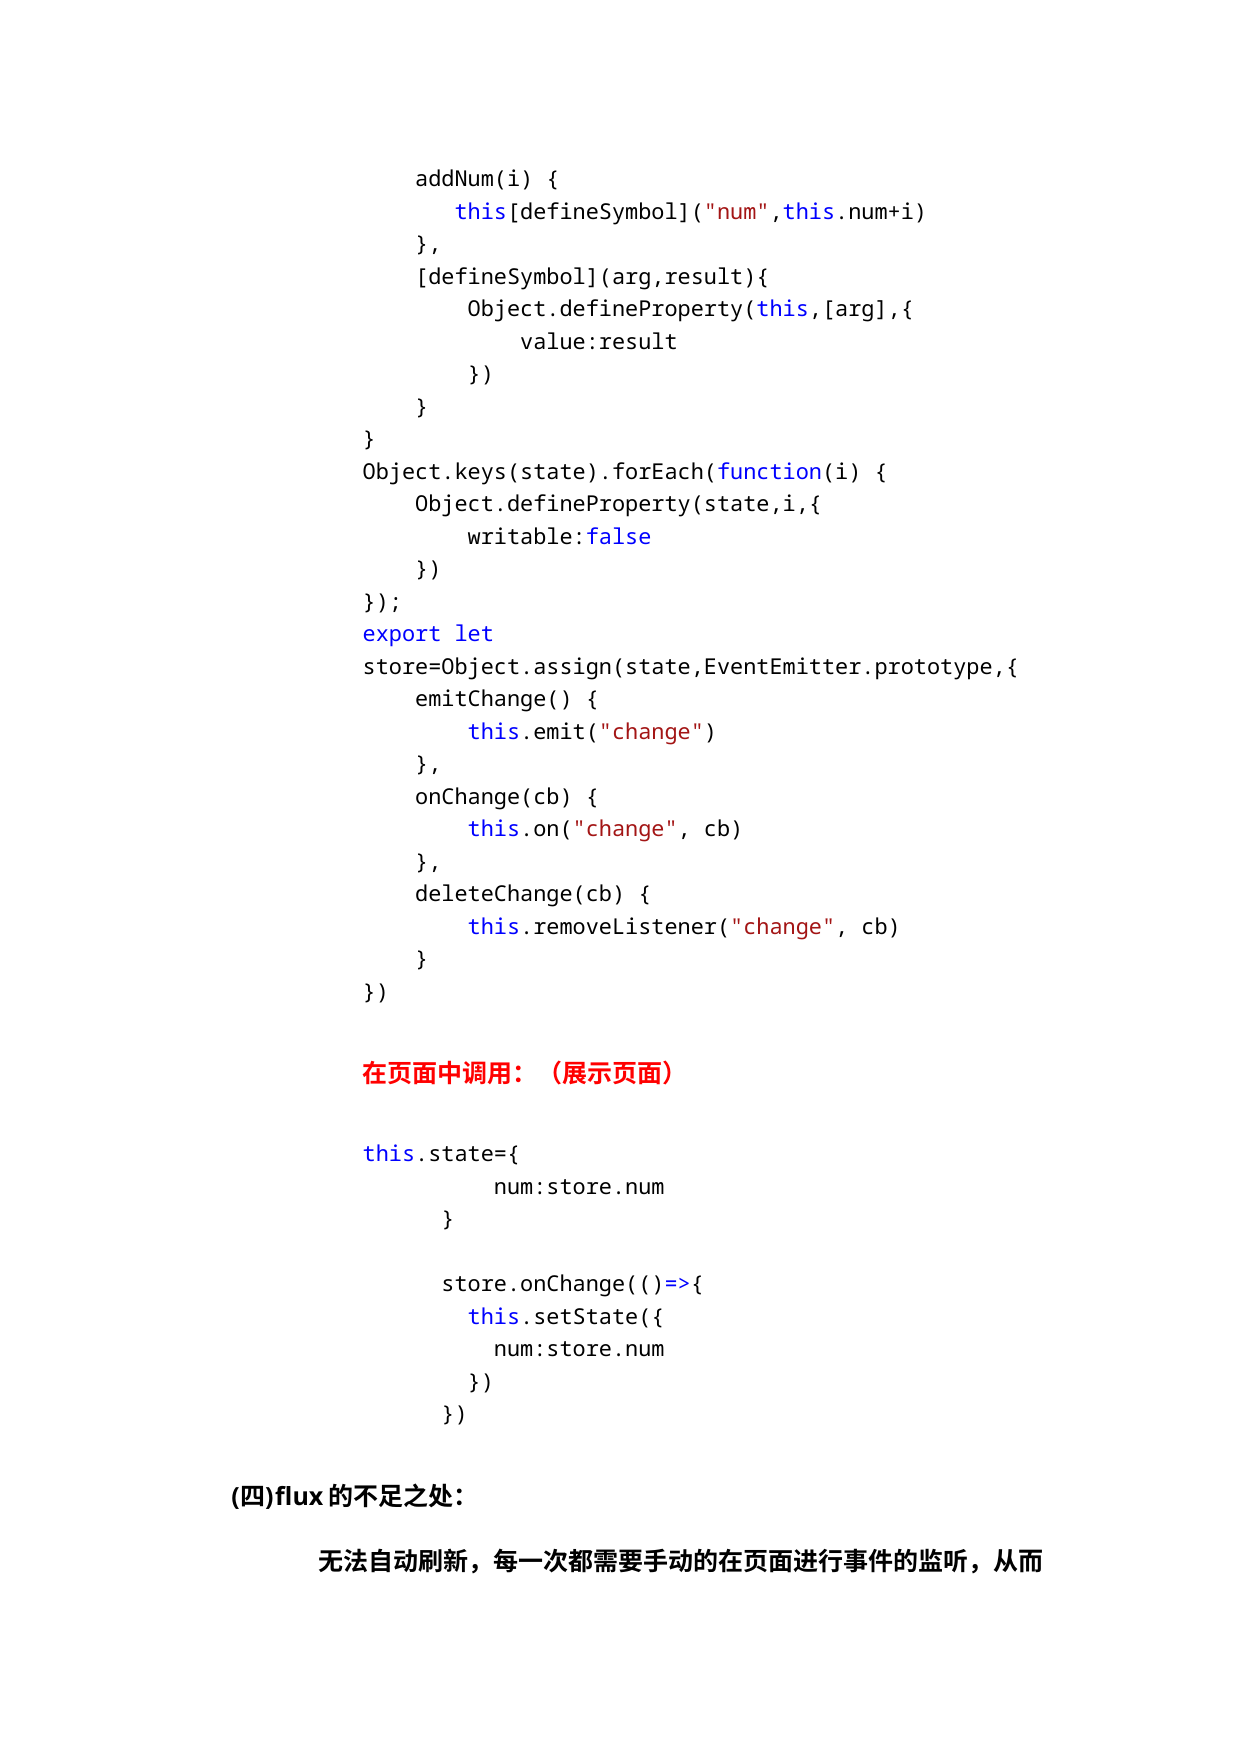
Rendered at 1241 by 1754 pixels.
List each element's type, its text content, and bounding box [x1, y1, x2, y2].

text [275, 1527, 1053, 1592]
text }) [362, 1364, 1053, 1397]
text this.removeListener("change", cb) [362, 909, 1053, 942]
text }) [362, 357, 1053, 389]
list 在页面中调用：（展示页面） [362, 1039, 1053, 1104]
text num:store.num [362, 1332, 1053, 1364]
text this.state={ [362, 1137, 1053, 1169]
text num:store.num [362, 1169, 1053, 1202]
text this.emit("change") [362, 714, 1053, 747]
text }, [362, 227, 1053, 259]
text }, [362, 844, 1053, 877]
list flux的不足之处： [231, 1462, 1053, 1527]
text }) [362, 1397, 1053, 1429]
text } [362, 1202, 1053, 1234]
text Object.defineProperty(this,[arg],{ [362, 292, 1053, 324]
text Object.defineProperty(state,i,{ [362, 487, 1053, 519]
text store.onChange(()=>{ [362, 1267, 1053, 1299]
text this.on("change", cb) [362, 812, 1053, 844]
text }); [362, 584, 1053, 617]
text Object.keys(state).forEach(function(i) { [362, 454, 1053, 487]
text this[defineSymbol]("num",this.num+i) [362, 194, 1053, 227]
text } [362, 389, 1053, 422]
text onChange(cb) { [362, 779, 1053, 812]
text emitChange() { [362, 682, 1053, 714]
text }, [362, 747, 1053, 779]
text value:result [362, 324, 1053, 357]
text } [362, 422, 1053, 454]
text }) [362, 974, 1053, 1007]
text deleteChange(cb) { [362, 877, 1053, 909]
text writable:false [362, 519, 1053, 552]
text } [362, 942, 1053, 974]
text [defineSymbol](arg,result){ [362, 259, 1053, 292]
text }) [362, 552, 1053, 584]
text addNum(i) { [362, 162, 1053, 194]
text export let store=Object.assign(state,EventEmitter.prototype,{ [362, 617, 1053, 682]
text this.setState({ [362, 1299, 1053, 1332]
